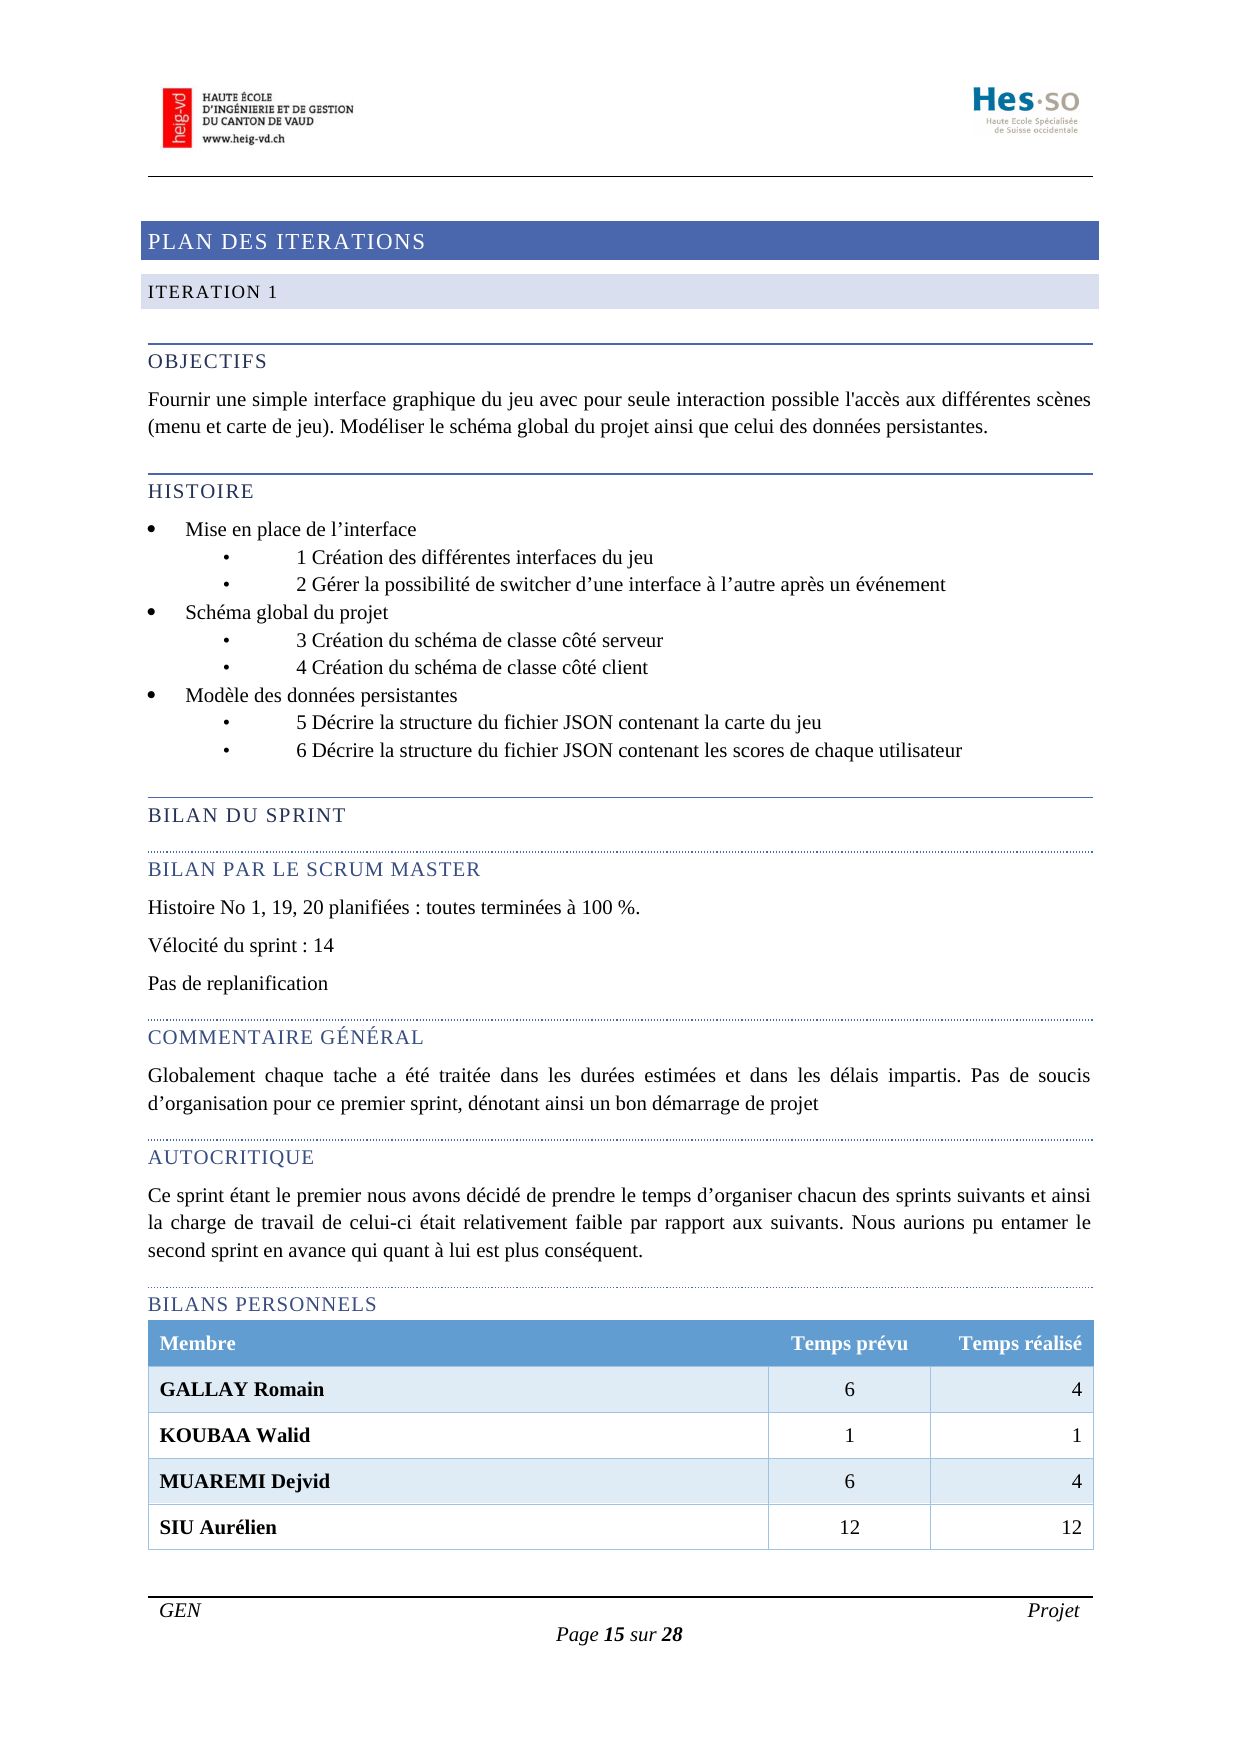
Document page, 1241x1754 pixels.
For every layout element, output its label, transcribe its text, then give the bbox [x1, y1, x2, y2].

subtitle ITERATION 1 [148, 281, 1093, 302]
subtitle Autocritique [148, 1139, 1093, 1169]
subtitle HISTOIRE [148, 475, 1093, 503]
table_cell 12 [931, 1505, 1093, 1549]
table_cell 6 [769, 1367, 930, 1412]
table_cell 6 [769, 1459, 930, 1503]
subtitle PLAN DES ITERATIONS [148, 228, 1093, 254]
table_cell 4 [931, 1367, 1093, 1412]
table_cell 1 [931, 1413, 1093, 1457]
table_header Membre [149, 1321, 768, 1366]
table_cell SIU Aurélien [149, 1505, 768, 1549]
text Vélocité du sprint : 14 [148, 933, 1093, 957]
list 2 Gérer la possibilité de switcher d’une interface à l’autre après un événement [223, 572, 1093, 596]
list Modèle des données persistantes [148, 683, 1093, 707]
list 1 Création des différentes interfaces du jeu [223, 545, 1093, 569]
text Fournir une simple interface graphique du jeu avec pour seule interaction possible l'accès aux différentes scènes (menu et carte de jeu). Modéliser le schéma global du projet ainsi que celui des données persistantes. [148, 387, 1093, 438]
table_cell 12 [769, 1505, 930, 1549]
subtitle Bilans personnels [148, 1286, 1093, 1316]
subtitle Bilan par le scrum master [148, 851, 1093, 881]
picture [158, 84, 361, 152]
picture [971, 84, 1082, 136]
text Ce sprint étant le premier nous avons décidé de prendre le temps d’organiser chacun des sprints suivants et ainsi la charge de travail de celui-ci était relativement faible par rapport aux suivants. Nous aurions pu entamer le second sprint en avance qui quant à lui est plus conséquent. [148, 1183, 1093, 1262]
table_cell 1 [769, 1413, 930, 1457]
list 5 Décrire la structure du fichier JSON contenant la carte du jeu [223, 710, 1093, 734]
table_header Temps prévu [769, 1321, 930, 1366]
list 3 Création du schéma de classe côté serveur [223, 627, 1093, 652]
list 4 Création du schéma de classe côté client [223, 655, 1093, 679]
table_cell 4 [931, 1459, 1093, 1503]
table_cell MUAREMI Dejvid [149, 1459, 768, 1503]
subtitle Objectifs [148, 345, 1093, 373]
text Globalement chaque tache a été traitée dans les durées estimées et dans les délais impartis. Pas de soucis d’organisation pour ce premier sprint, dénotant ainsi un bon démarrage de projet [148, 1063, 1093, 1114]
table_header Temps réalisé [931, 1321, 1093, 1366]
subtitle Bilan du Sprint [148, 798, 1093, 827]
table_cell KOUBAA Walid [149, 1413, 768, 1457]
text Pas de replanification [148, 971, 1093, 995]
list Schéma global du projet [148, 600, 1093, 624]
subtitle Commentaire général [148, 1019, 1093, 1049]
list 6 Décrire la structure du fichier JSON contenant les scores de chaque utilisateur [223, 738, 1093, 762]
list Mise en place de l’interface [148, 517, 1093, 541]
table_cell GALLAY Romain [149, 1367, 768, 1412]
text Histoire No 1, 19, 20 planifiées : toutes terminées à 100 %. [148, 895, 1093, 919]
